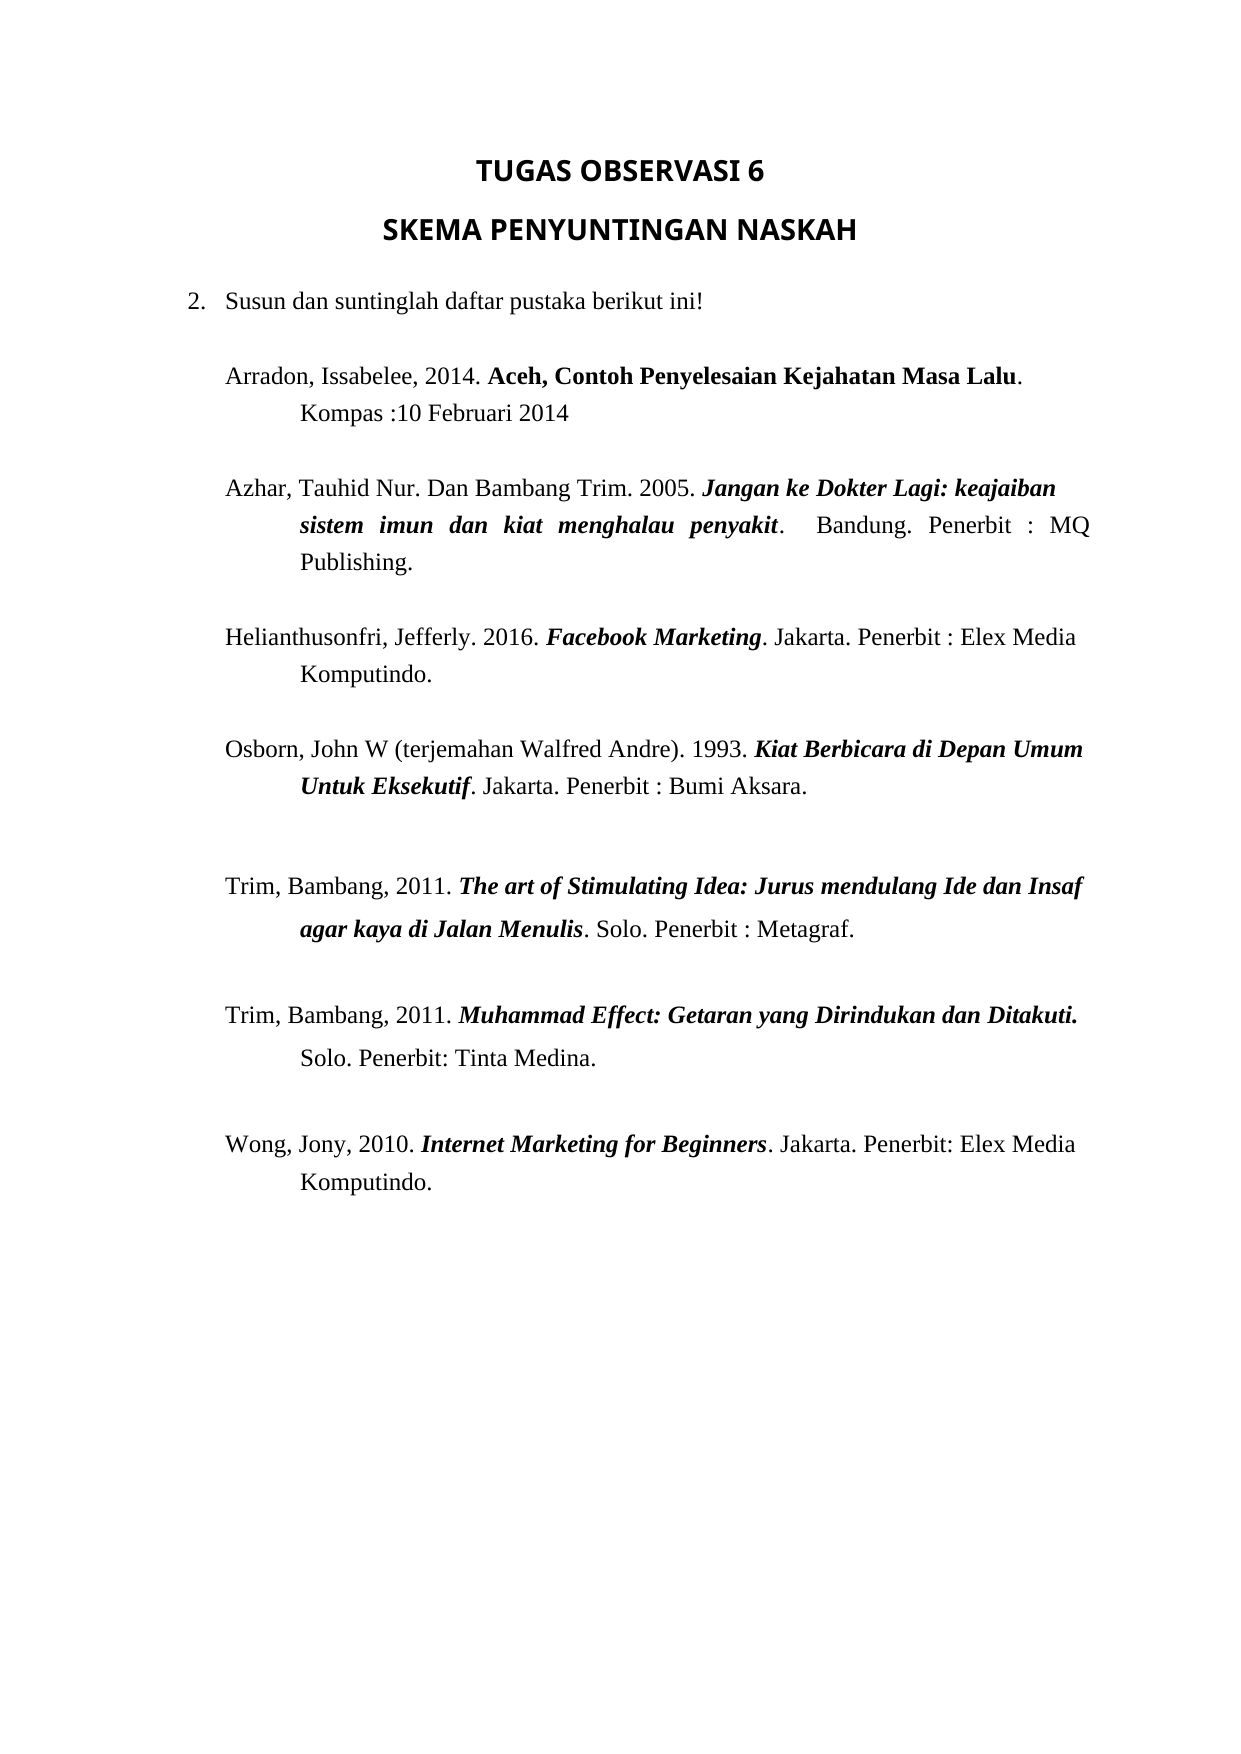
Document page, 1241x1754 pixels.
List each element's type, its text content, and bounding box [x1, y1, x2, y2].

list Osborn, John W (terjemahan Walfred Andre). 1993. Kiat Berbicara di Depan Umum [225, 734, 1090, 763]
list Azhar, Tauhid Nur. Dan Bambang Trim. 2005. Jangan ke Dokter Lagi: keajaiban [225, 473, 1090, 502]
list Helianthusonfri, Jefferly. 2016. Facebook Marketing. Jakarta. Penerbit : Elex Media [225, 622, 1090, 651]
text Trim, Bambang, 2011. The art of Stimulating Idea: Jurus mendulang Ide dan Insaf [150, 871, 1090, 899]
text SKEMA PENYUNTINGAN NASKAH [150, 209, 1090, 249]
list Arradon, Issabelee, 2014. Aceh, Contoh Penyelesaian Kejahatan Masa Lalu. [225, 361, 1090, 390]
list Kompas :10 Februari 2014 [225, 398, 1090, 427]
text agar kaya di Jalan Menulis. Solo. Penerbit : Metagraf. [216, 914, 1090, 943]
text Trim, Bambang, 2011. Muhammad Effect: Getaran yang Dirindukan dan Ditakuti. [225, 1000, 1090, 1029]
list Untuk Eksekutif. Jakarta. Penerbit : Bumi Aksara. [225, 771, 1090, 800]
list sistem imun dan kiat menghalau penyakit. Bandung. Penerbit : MQ Publishing. [300, 510, 1090, 576]
list Komputindo. [300, 659, 1090, 688]
text TUGAS OBSERVASI 6 [150, 150, 1090, 190]
list Susun dan suntinglah daftar pustaka berikut ini! [187, 286, 1090, 315]
text Solo. Penerbit: Tinta Medina. [225, 1043, 1090, 1072]
list Komputindo. [225, 1167, 1090, 1196]
list Wong, Jony, 2010. Internet Marketing for Beginners. Jakarta. Penerbit: Elex Media [225, 1129, 1090, 1158]
